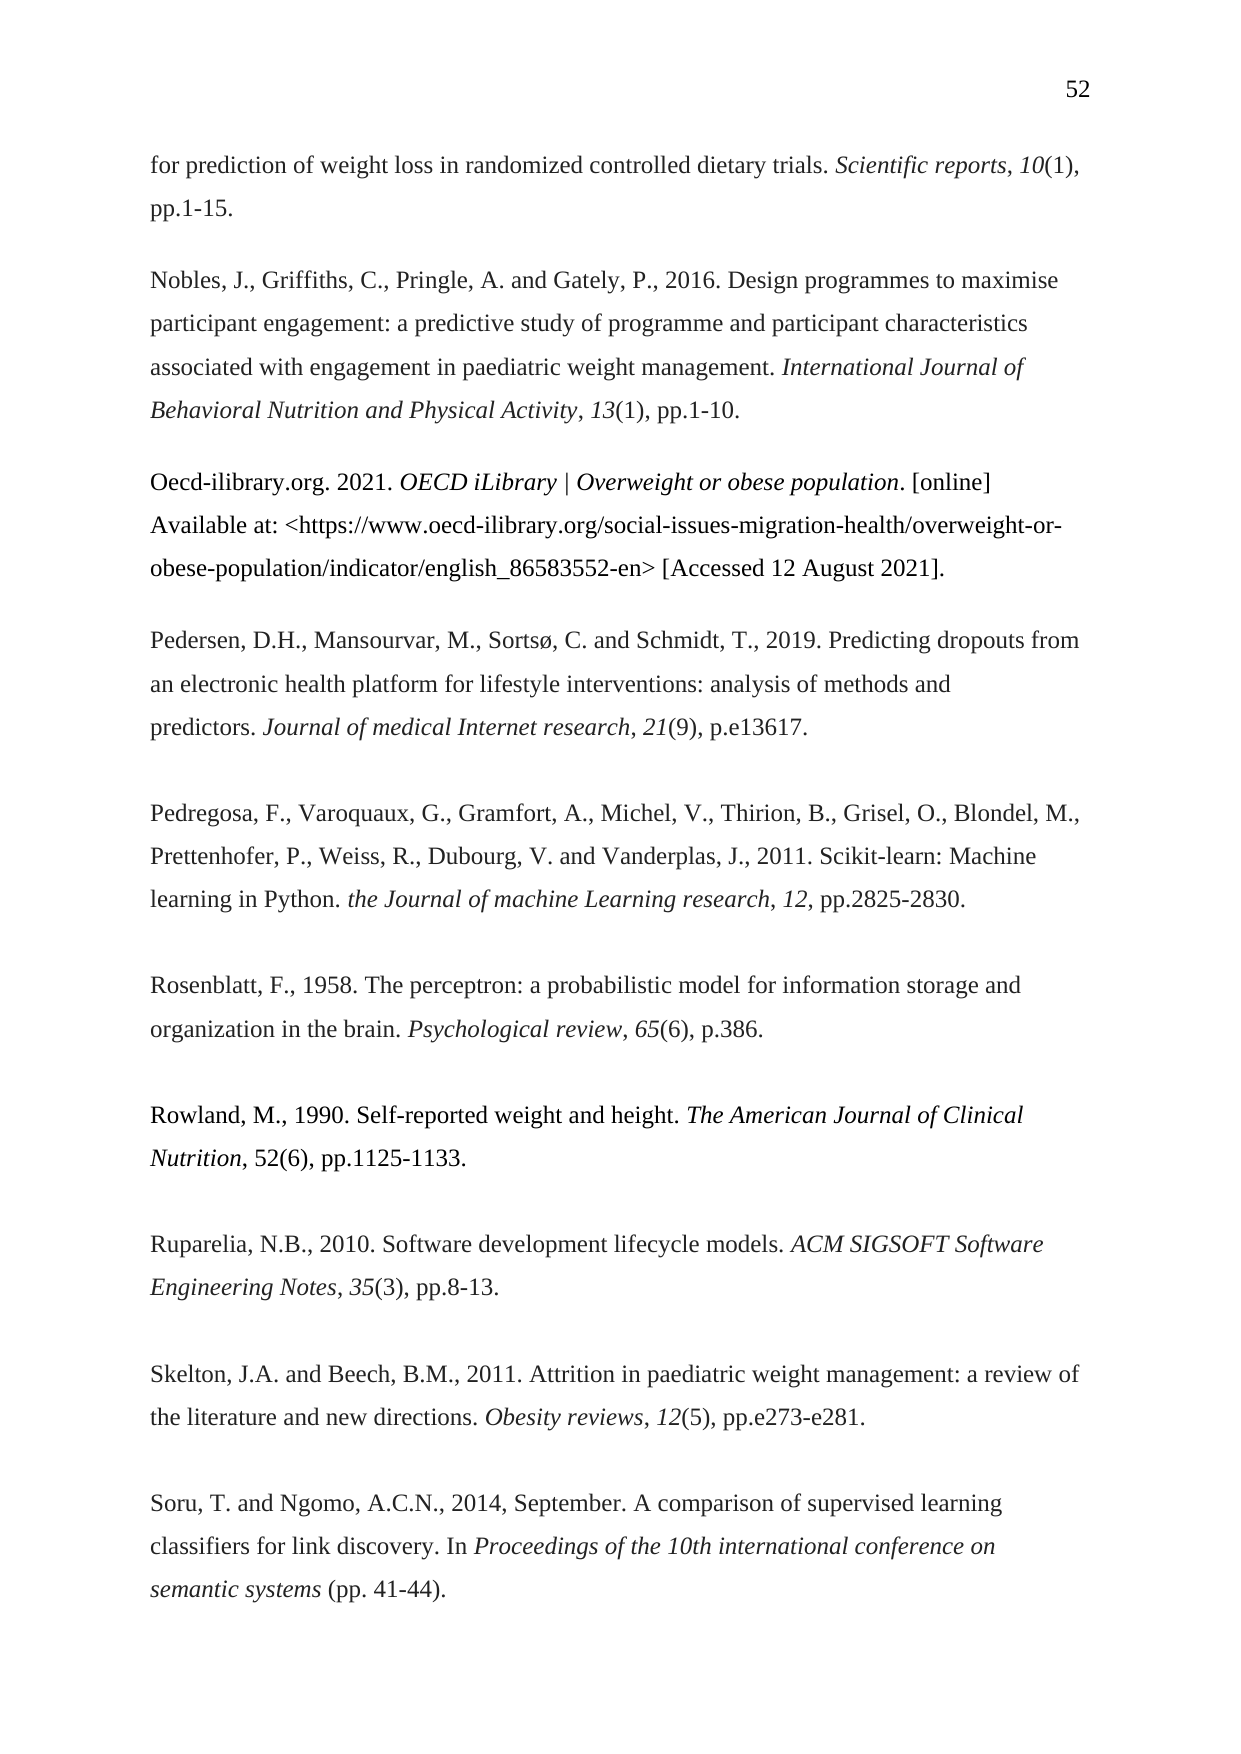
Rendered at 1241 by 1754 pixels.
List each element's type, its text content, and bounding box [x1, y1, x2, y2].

text Ruparelia, N.B., 2010. Software development lifecycle models. ACM SIGSOFT Software Engineering Notes, 35(3), pp.8-13. [150, 1229, 1090, 1301]
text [150, 150, 1090, 222]
text Skelton, J.A. and Beech, B.M., 2011. Attrition in paediatric weight management: a review of the literature and new directions. Obesity reviews, 12(5), pp.e273-e281. [150, 1359, 1090, 1431]
text Pedregosa, F., Varoquaux, G., Gramfort, A., Michel, V., Thirion, B., Grisel, O., Blondel, M., Prettenhofer, P., Weiss, R., Dubourg, V. and Vanderplas, J., 2011. Scikit-learn: Machine learning in Python. the Journal of machine Learning research, 12, pp.2825-2830. [150, 798, 1090, 913]
text Pedersen, D.H., Mansourvar, M., Sortsø, C. and Schmidt, T., 2019. Predicting dropouts from an electronic health platform for lifestyle interventions: analysis of methods and predictors. Journal of medical Internet research, 21(9), p.e13617. [150, 626, 1090, 741]
text Soru, T. and Ngomo, A.C.N., 2014, September. A comparison of supervised learning classifiers for link discovery. In Proceedings of the 10th international conference on semantic systems (pp. 41-44). [150, 1488, 1090, 1603]
text Nobles, J., Griffiths, C., Pringle, A. and Gately, P., 2016. Design programmes to maximise participant engagement: a predictive study of programme and participant characteristics associated with engagement in paediatric weight management. International Journal of Behavioral Nutrition and Physical Activity, 13(1), pp.1-10. [150, 265, 1090, 423]
text Rosenblatt, F., 1958. The perceptron: a probabilistic model for information storage and organization in the brain. Psychological review, 65(6), p.386. [150, 971, 1090, 1042]
text Oecd-ilibrary.org. 2021. OECD iLibrary | Overweight or obese population. [online] Available at: <https://www.oecd-ilibrary.org/social-issues-migration-health/overweight-or-obese-population/indicator/english_86583552-en> [Accessed 12 August 2021]. [150, 467, 1090, 582]
text Rowland, M., 1990. Self-reported weight and height. The American Journal of Clinical Nutrition, 52(6), pp.1125-1133. [150, 1100, 1090, 1172]
